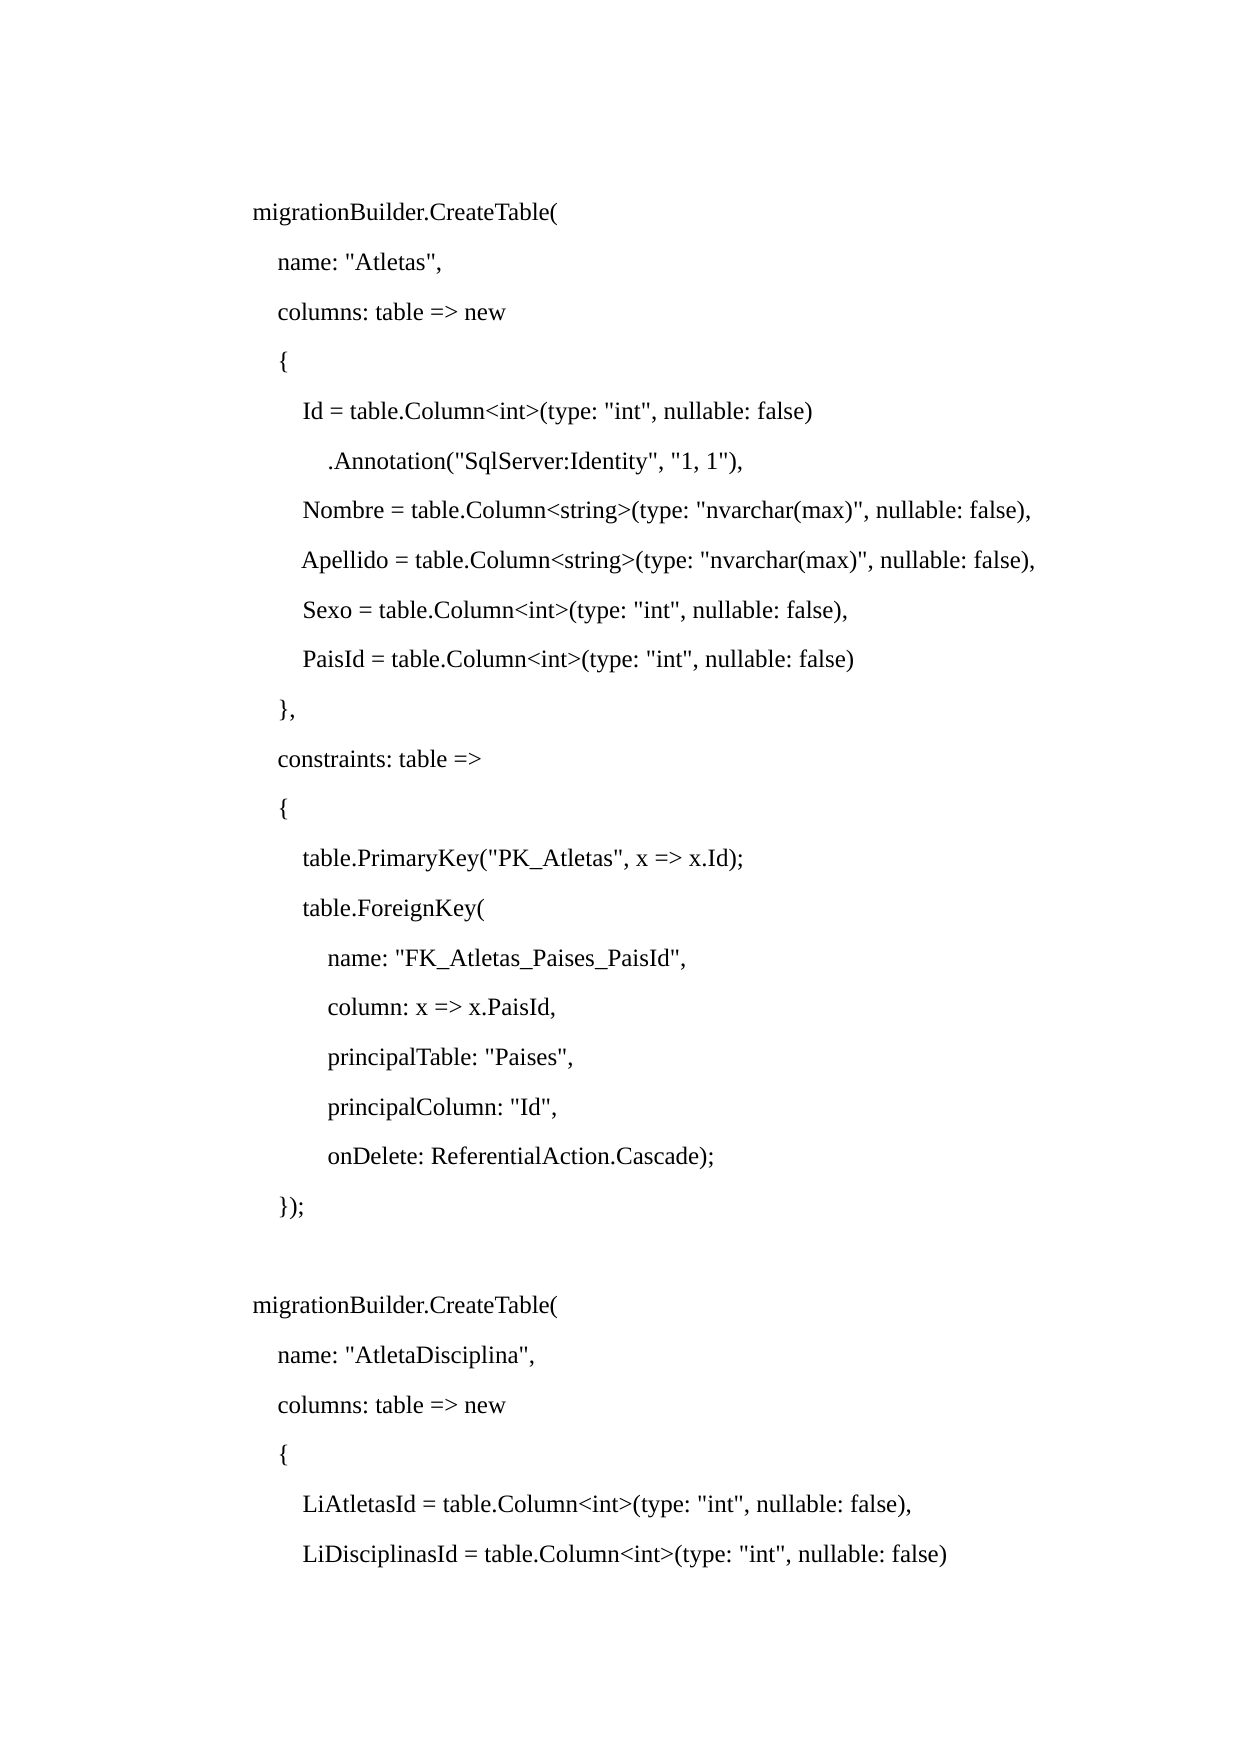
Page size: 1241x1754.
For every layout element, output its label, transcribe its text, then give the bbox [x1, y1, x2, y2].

text .Annotation("SqlServer:Identity", "1, 1"), [177, 446, 1063, 474]
text constraints: table => [177, 744, 1063, 773]
text columns: table => new [177, 297, 1063, 325]
text { [177, 346, 1063, 375]
text PaisId = table.Column<int>(type: "int", nullable: false) [177, 644, 1063, 673]
text principalColumn: "Id", [177, 1092, 1063, 1120]
text Sexo = table.Column<int>(type: "int", nullable: false), [177, 595, 1063, 623]
text columns: table => new [177, 1390, 1063, 1418]
text name: "Atletas", [177, 247, 1063, 276]
text migrationBuilder.CreateTable( [177, 1290, 1063, 1319]
text LiDisciplinasId = table.Column<int>(type: "int", nullable: false) [177, 1539, 1063, 1568]
text }); [177, 1191, 1063, 1220]
text Id = table.Column<int>(type: "int", nullable: false) [177, 396, 1063, 425]
text LiAtletasId = table.Column<int>(type: "int", nullable: false), [177, 1489, 1063, 1518]
text }, [177, 694, 1063, 723]
text table.PrimaryKey("PK_Atletas", x => x.Id); [177, 843, 1063, 872]
text { [177, 793, 1063, 822]
text principalTable: "Paises", [177, 1042, 1063, 1071]
text Nombre = table.Column<string>(type: "nvarchar(max)", nullable: false), [177, 495, 1063, 524]
text column: x => x.PaisId, [177, 992, 1063, 1021]
text name: "AtletaDisciplina", [177, 1340, 1063, 1369]
text table.ForeignKey( [177, 893, 1063, 922]
text onDelete: ReferentialAction.Cascade); [177, 1141, 1063, 1170]
text { [177, 1439, 1063, 1468]
text Apellido = table.Column<string>(type: "nvarchar(max)", nullable: false), [177, 545, 1063, 574]
text migrationBuilder.CreateTable( [177, 197, 1063, 226]
text name: "FK_Atletas_Paises_PaisId", [177, 943, 1063, 971]
